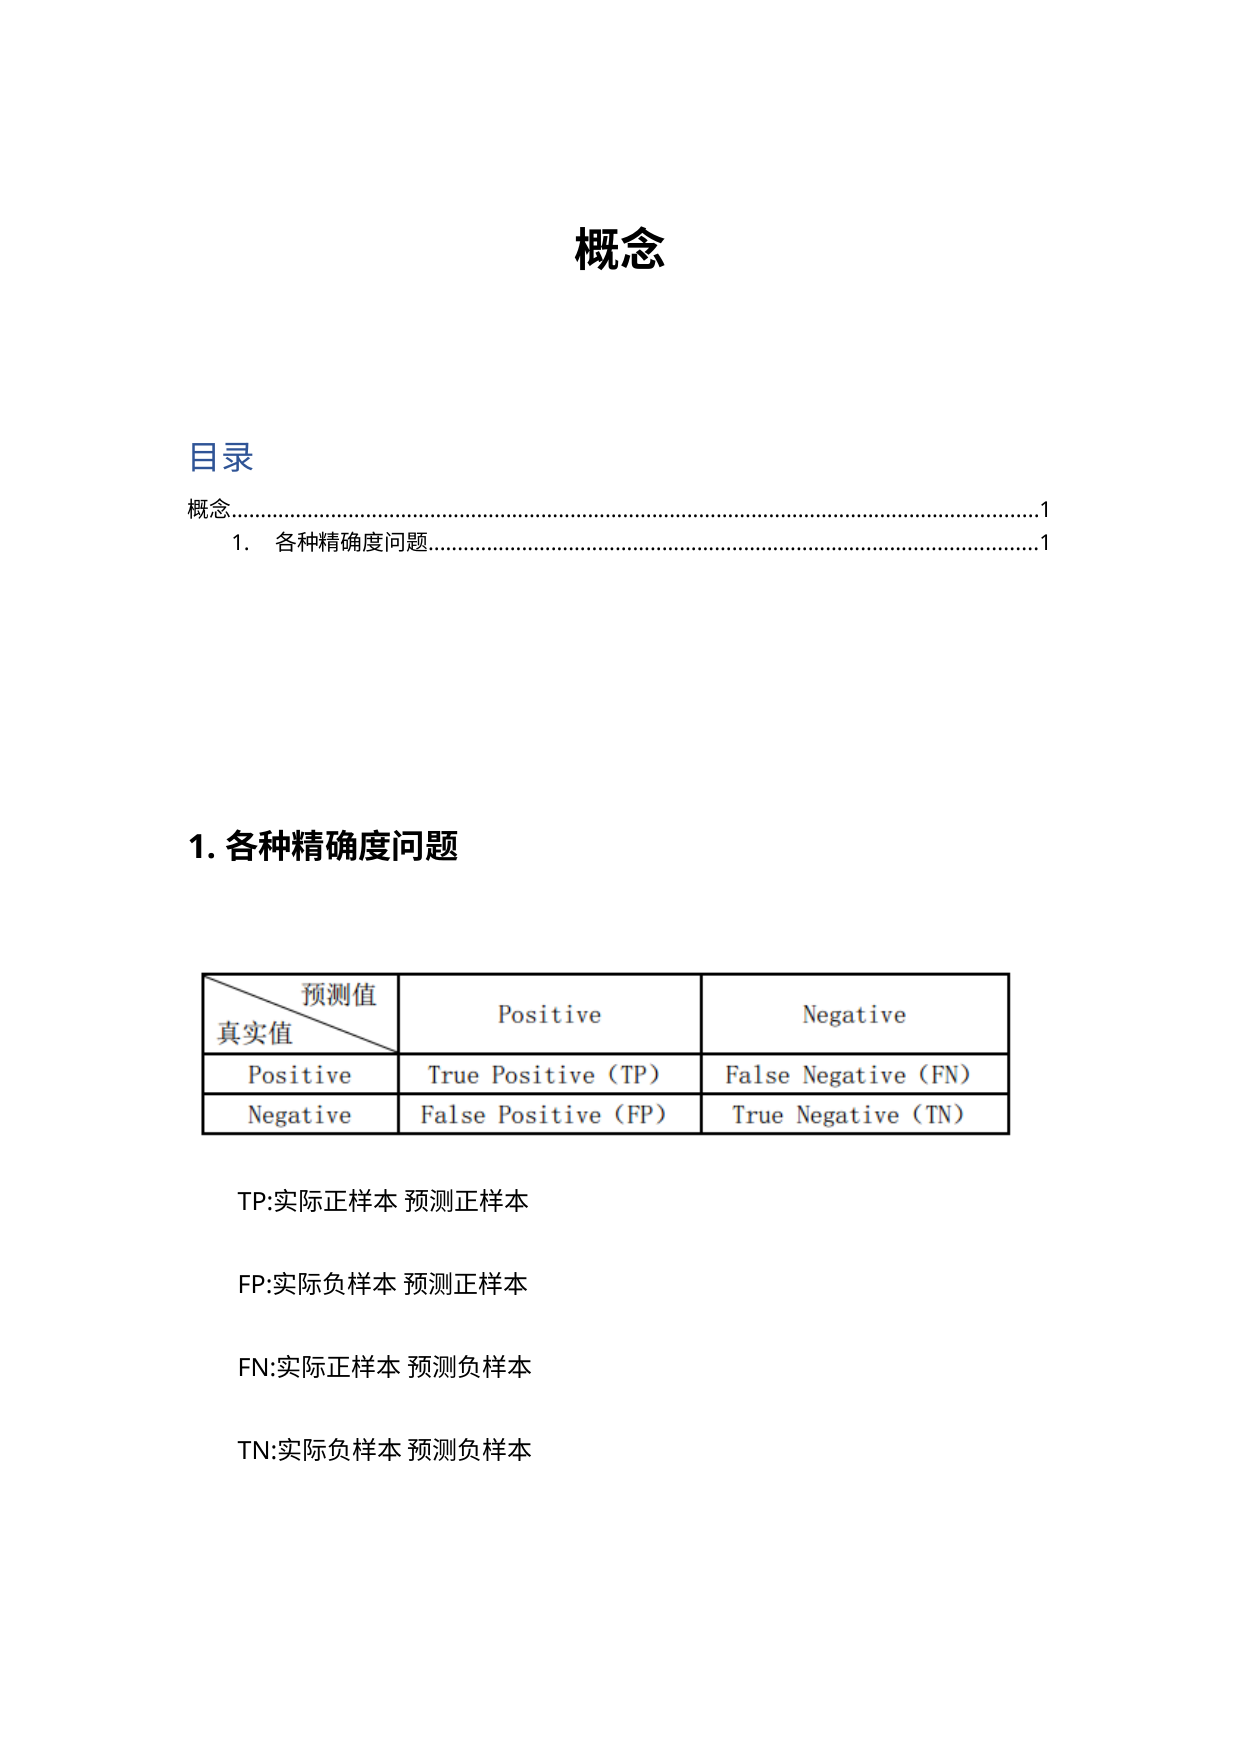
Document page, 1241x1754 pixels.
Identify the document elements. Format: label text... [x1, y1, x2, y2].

subtitle 各种精确度问题 [187, 812, 1053, 877]
text FP:实际负样本 预测正样本 [187, 1250, 1053, 1315]
subtitle 概念 [187, 197, 1053, 295]
text TP:实际正样本 预测正样本 [187, 1167, 1053, 1232]
text FN:实际正样本 预测负样本 [187, 1333, 1053, 1398]
text TN:实际负样本 预测负样本 [187, 1416, 1053, 1481]
picture [187, 939, 1053, 1156]
